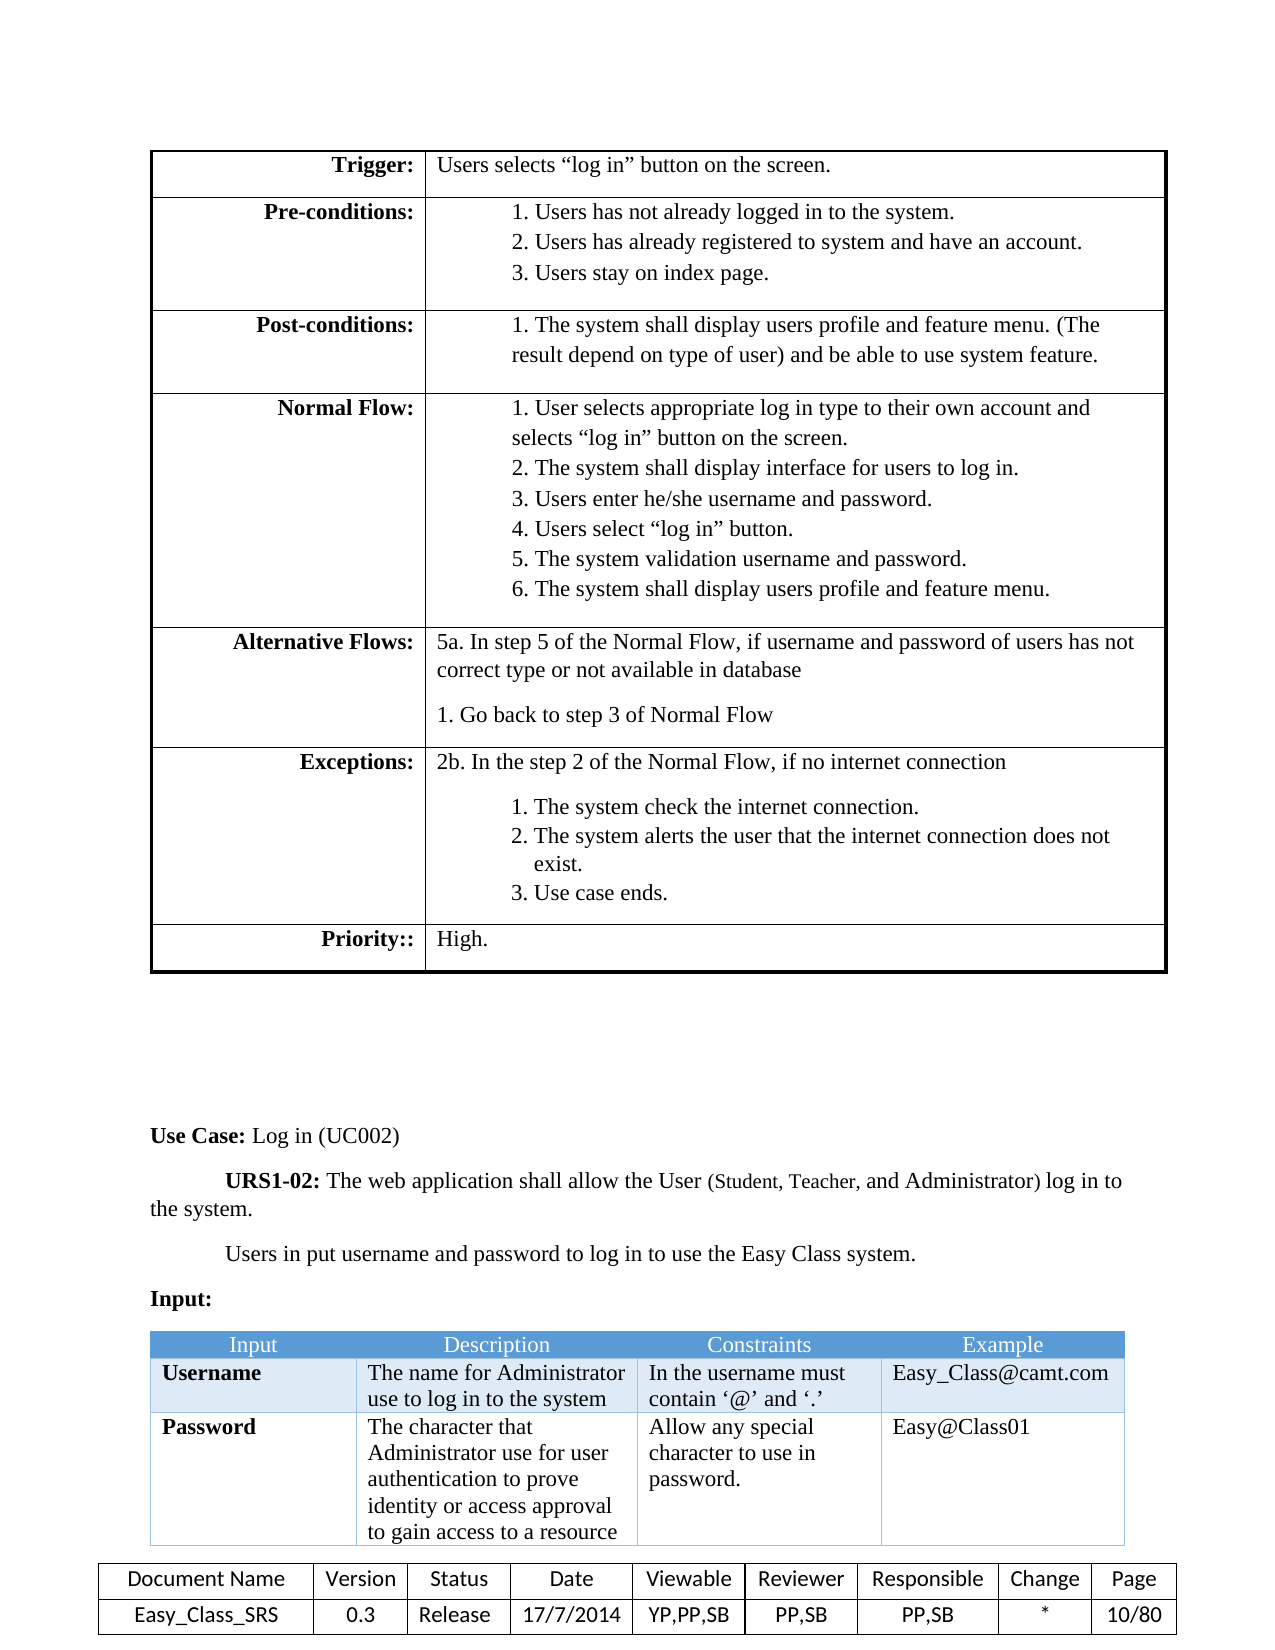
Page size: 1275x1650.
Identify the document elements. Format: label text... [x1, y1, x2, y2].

table_cell Easy@Class01 [882, 1413, 1124, 1544]
table_cell 1. User selects appropriate log in type to their own account and selects “log in” button on the screen. 2. The system shall display interface for users to log in. 3. Users enter he/she username and password. 4. Users select “log in” button. 5. The system validation username and password. 6. The system shall display users profile and feature menu. [426, 394, 1164, 626]
table_cell Exceptions: [153, 748, 425, 924]
table_cell 1. The system shall display users profile and feature menu. (The result depend on type of user) and be able to use system feature. [426, 311, 1164, 392]
table_header Input [151, 1332, 356, 1358]
table_cell 2b. In the step 2 of the Normal Flow, if no internet connection 1. The system check the internet connection. 2. The system alerts the user that the internet connection does not exist. 3. Use case ends. [426, 748, 1164, 924]
table_cell High. [426, 925, 1164, 970]
table_cell 1. Users has not already logged in to the system. 2. Users has already registered to system and have an account. 3. Users stay on index page. [426, 198, 1164, 310]
table_cell Username [151, 1359, 356, 1412]
table_header Constraints [638, 1332, 881, 1358]
text URS1-02: The web application shall allow the User (Student, Teacher, and Administrator) log in to the system. [150, 1167, 1125, 1222]
text Input: [150, 1285, 1125, 1312]
text Use Case: Log in (UC002) [150, 1122, 1125, 1148]
table_cell 5a. In step 5 of the Normal Flow, if username and password of users has not correct type or not available in database 1. Go back to step 3 of Normal Flow [426, 628, 1164, 747]
table_cell In the username must contain ‘@’ and ‘.’ [638, 1359, 881, 1412]
table_cell Easy_Class@camt.com [882, 1359, 1124, 1412]
table_cell Users selects “log in” button on the screen. [426, 152, 1164, 197]
table_cell Password [151, 1413, 356, 1544]
table_cell Allow any special character to use in password. [638, 1413, 881, 1544]
table_header Example [882, 1332, 1124, 1358]
table_cell The character that Administrator use for user authentication to prove identity or access approval to gain access to a resource [357, 1413, 637, 1544]
table_header Description [357, 1332, 637, 1358]
text Users in put username and password to log in to use the Easy Class system. [150, 1240, 1125, 1267]
table_cell Post-conditions: [153, 311, 425, 392]
table_cell Priority:: [153, 925, 425, 970]
table_cell Pre-conditions: [153, 198, 425, 310]
table_cell Alternative Flows: [153, 628, 425, 747]
table_cell Normal Flow: [153, 394, 425, 626]
table_cell Trigger: [153, 152, 425, 197]
table_cell The name for Administrator use to log in to the system [357, 1359, 637, 1412]
